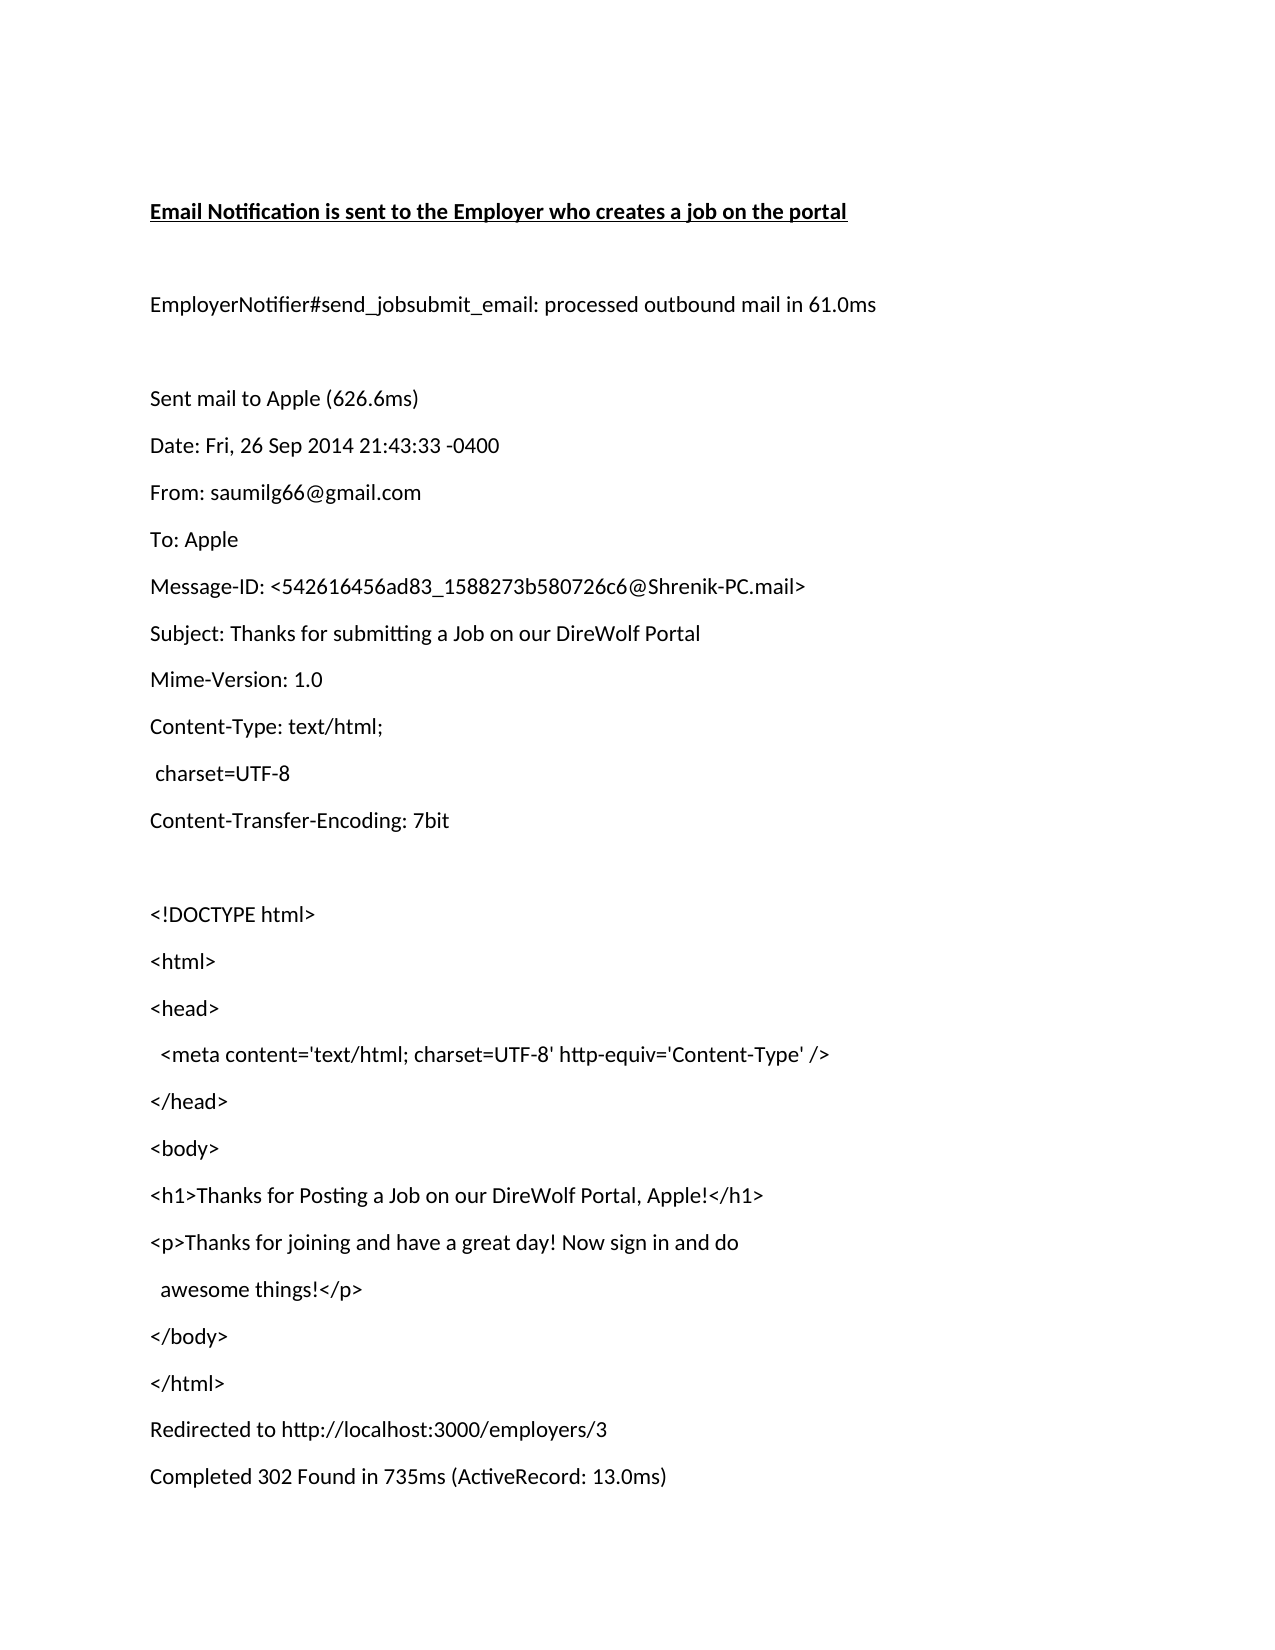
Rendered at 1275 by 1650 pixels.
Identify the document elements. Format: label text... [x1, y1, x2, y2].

text To: Apple [150, 525, 1125, 553]
text <body> [150, 1134, 1125, 1162]
text Redirected to http://localhost:3000/employers/3 [150, 1416, 1125, 1444]
text Content-Type: text/html; [150, 712, 1125, 741]
text <head> [150, 994, 1125, 1022]
text Email Notification is sent to the Employer who creates a job on the portal [150, 197, 1125, 225]
text Subject: Thanks for submitting a Job on our DireWolf Portal [150, 619, 1125, 647]
text EmployerNotifier#send_jobsubmit_email: processed outbound mail in 61.0ms [150, 291, 1125, 319]
text <meta content='text/html; charset=UTF-8' http-equiv='Content-Type' /> [150, 1041, 1125, 1069]
text Sent mail to Apple (626.6ms) [150, 384, 1125, 412]
text Mime-Version: 1.0 [150, 666, 1125, 694]
text </head> [150, 1087, 1125, 1116]
text Message-ID: <542616456ad83_1588273b580726c6@Shrenik-PC.mail> [150, 572, 1125, 600]
text </html> [150, 1369, 1125, 1397]
text charset=UTF-8 [150, 759, 1125, 787]
text From: saumilg66@gmail.com [150, 478, 1125, 506]
text <!DOCTYPE html> [150, 900, 1125, 928]
text Completed 302 Found in 735ms (ActiveRecord: 13.0ms) [150, 1462, 1125, 1491]
text <h1>Thanks for Posting a Job on our DireWolf Portal, Apple!</h1> [150, 1181, 1125, 1209]
text awesome things!</p> [150, 1275, 1125, 1303]
text Content-Transfer-Encoding: 7bit [150, 806, 1125, 834]
text <p>Thanks for joining and have a great day! Now sign in and do [150, 1228, 1125, 1256]
text </body> [150, 1322, 1125, 1350]
text <html> [150, 947, 1125, 975]
text Date: Fri, 26 Sep 2014 21:43:33 -0400 [150, 431, 1125, 459]
